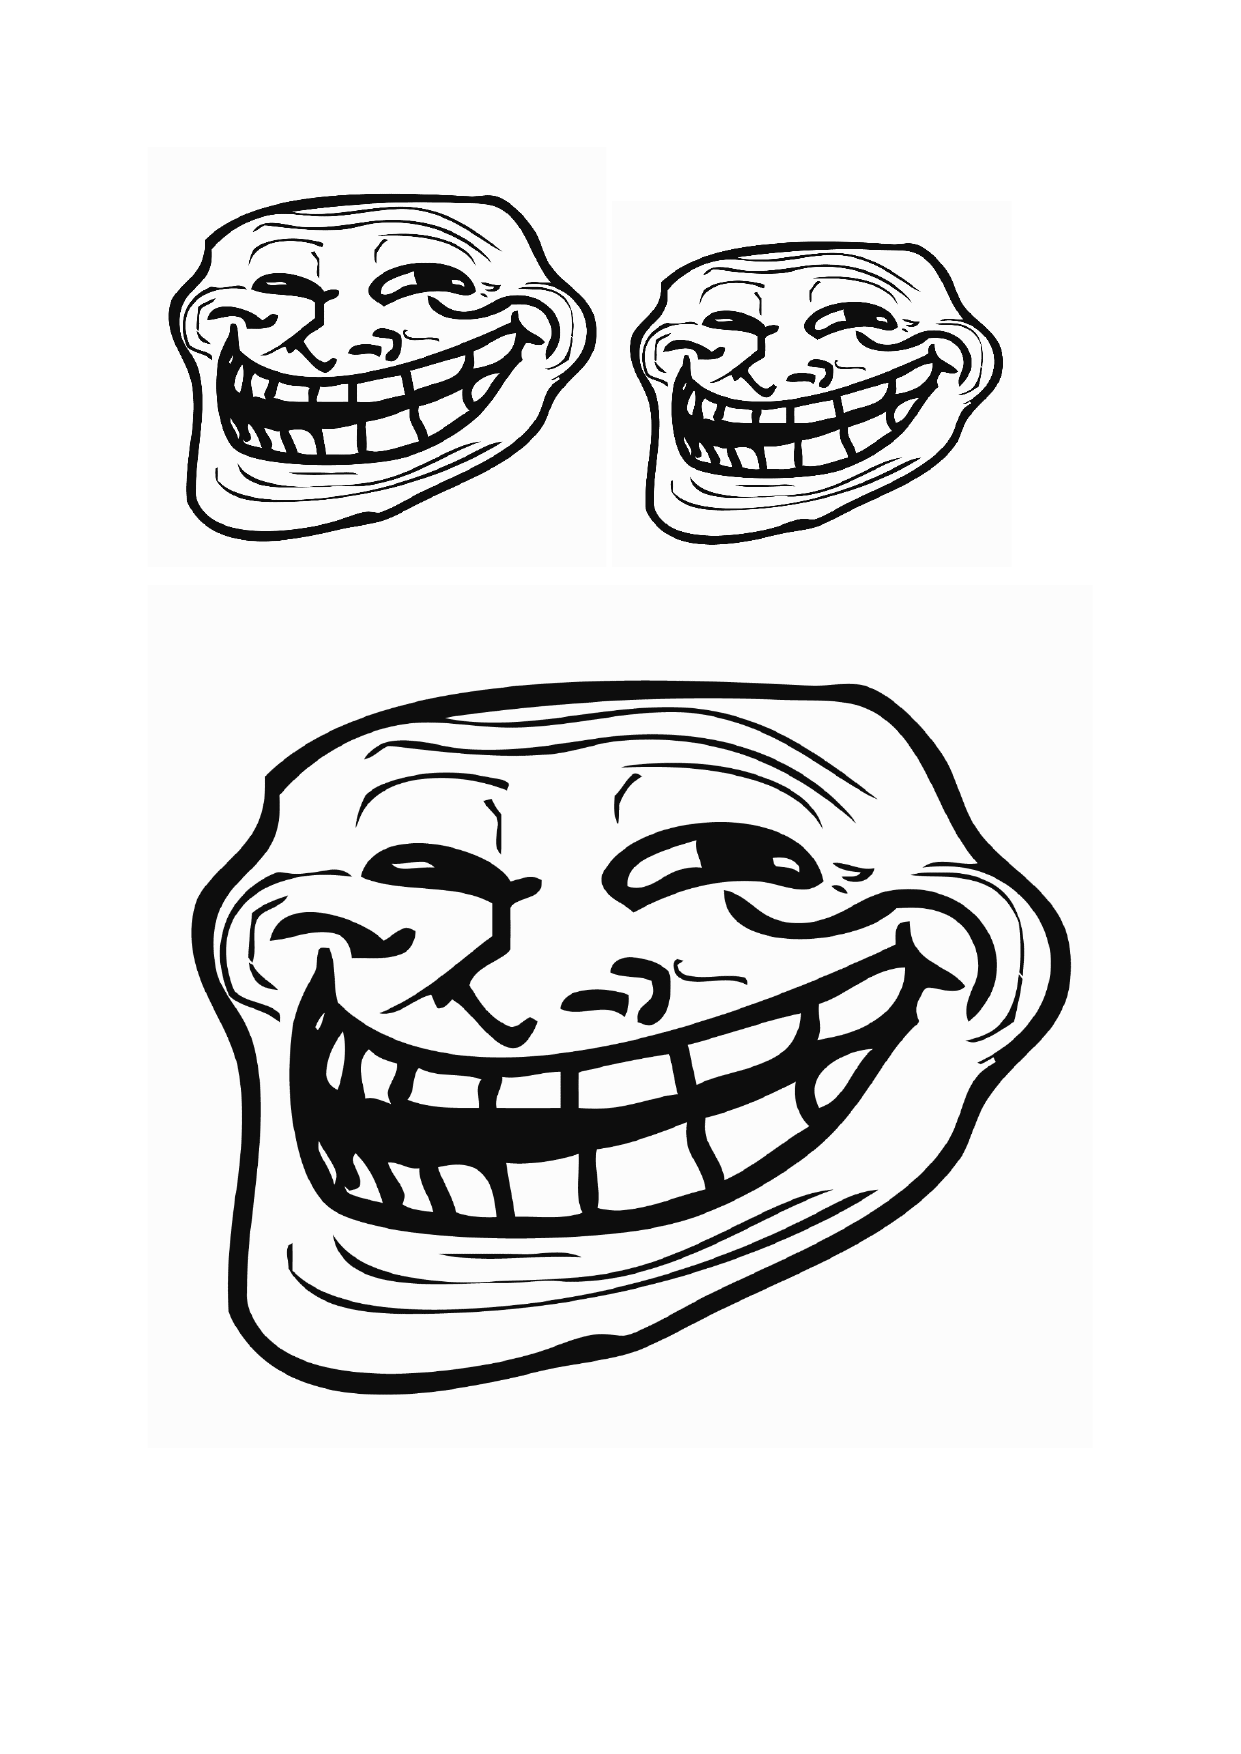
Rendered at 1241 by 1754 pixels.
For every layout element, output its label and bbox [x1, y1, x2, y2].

picture [147, 147, 607, 567]
picture [147, 585, 1093, 1448]
picture [611, 201, 1012, 567]
